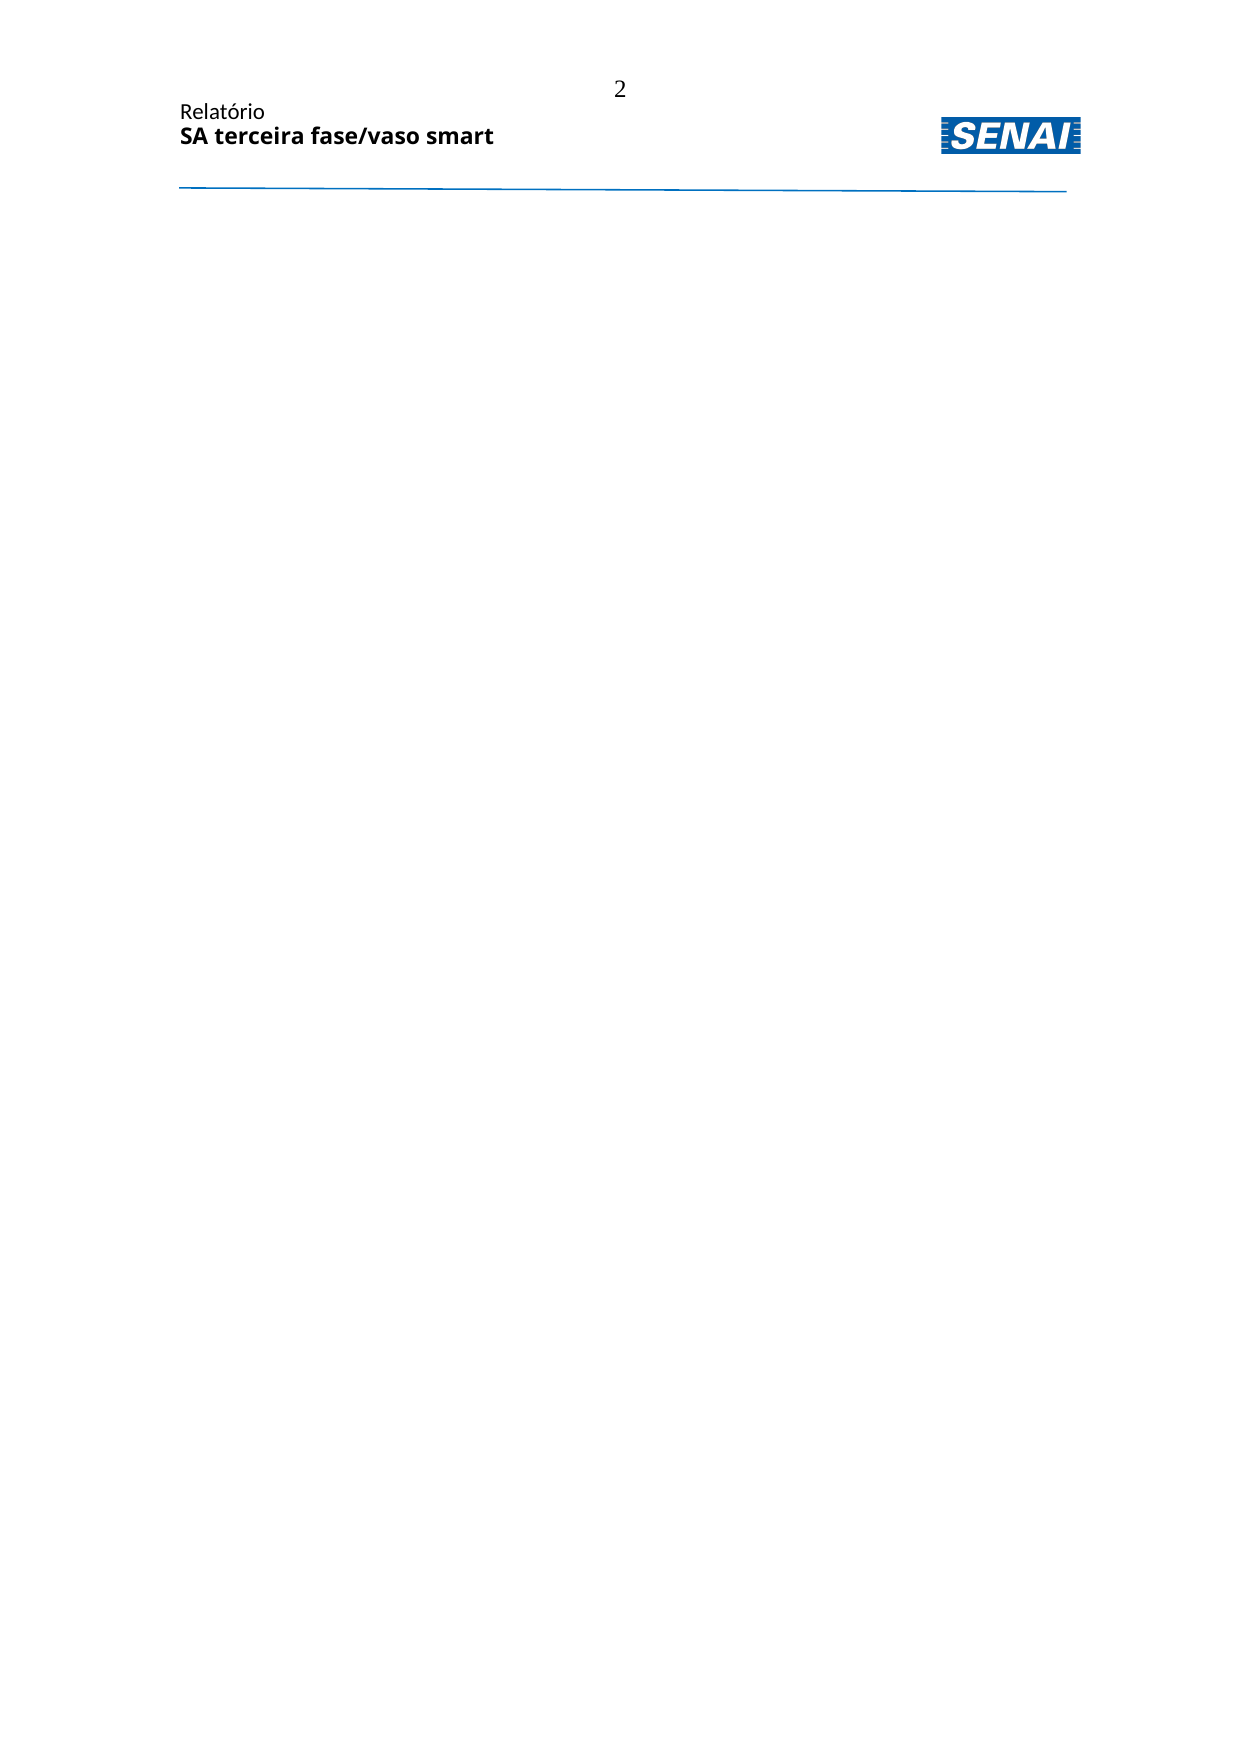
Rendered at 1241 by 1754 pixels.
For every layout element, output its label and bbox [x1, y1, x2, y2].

picture [941, 117, 1081, 154]
